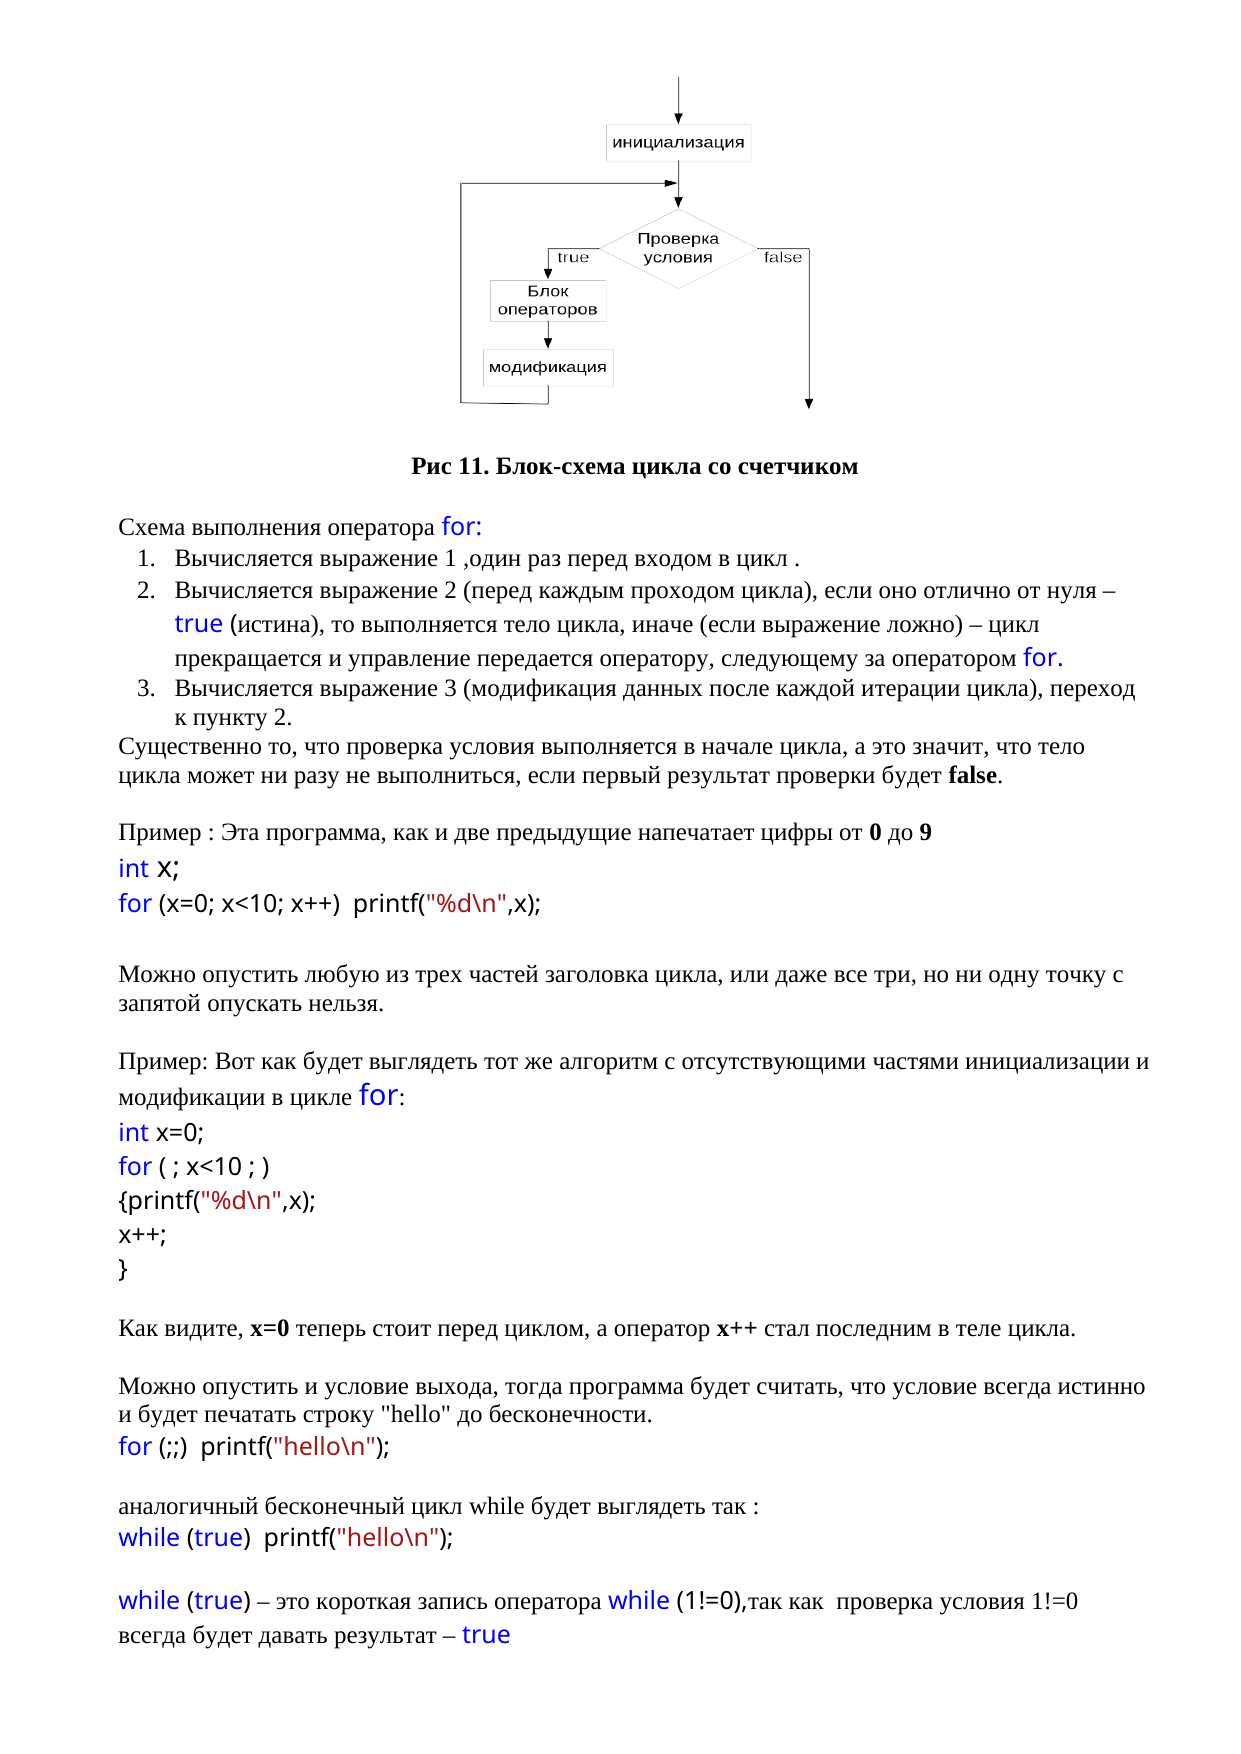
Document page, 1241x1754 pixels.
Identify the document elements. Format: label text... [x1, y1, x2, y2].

text for (x=0; x<10; x++) printf("%d\n",x); [118, 886, 1152, 920]
text Как видите, x=0 теперь стоит перед циклом, а оператор x++ стал последним в теле цикла. [118, 1313, 1152, 1342]
text Можно опустить и условие выхода, тогда программа будет считать, что условие всегда истинно и будет печатать строку "hello" до бесконечности. [118, 1371, 1152, 1428]
list Вычисляется выражение 3 (модификация данных после каждой итерации цикла), переход к пункту 2. [137, 673, 1152, 731]
text Рис 11. Блок-схема цикла со счетчиком [118, 451, 1152, 480]
text {printf("%d\n",x); [118, 1182, 1152, 1216]
text Пример : Эта программа, как и две предыдущие напечатает цифры от 0 до 9 [118, 817, 1152, 846]
text int x=0; [118, 1114, 1152, 1148]
text while (true) – это короткая запись оператора while (1!=0),так как проверка условия 1!=0 всегда будет давать результат – true [118, 1583, 1152, 1651]
text Пример: Вот как будет выглядеть тот же алгоритм с отсутствующими частями инициализации и модификации в цикле for: [118, 1046, 1152, 1114]
text for (;;) printf("hello\n"); [118, 1428, 1152, 1462]
text Существенно то, что проверка условия выполняется в начале цикла, а это значит, что тело цикла может ни разу не выполниться, если первый результат проверки будет false. [118, 731, 1152, 788]
text } [118, 1250, 1152, 1284]
text for ( ; x<10 ; ) [118, 1148, 1152, 1182]
text аналогичный бесконечный цикл while будет выглядеть так : [118, 1491, 1152, 1520]
text Можно опустить любую из трех частей заголовка цикла, или даже все три, но ни одну точку с запятой опускать нельзя. [118, 959, 1152, 1017]
text Схема выполнения оператора for: [118, 508, 1152, 543]
list Вычисляется выражение 2 (перед каждым проходом цикла), если оно отлично от нуля –true (истина), то выполняется тело цикла, иначе (если выражение ложно) – цикл прекращается и управление передается оператору, следующему за оператором for. [137, 571, 1152, 673]
text int x; [118, 846, 1152, 886]
text while (true) printf("hello\n"); [118, 1520, 1152, 1554]
text x++; [118, 1216, 1152, 1250]
list Вычисляется выражение 1 ,один раз перед входом в цикл . [137, 543, 1152, 571]
